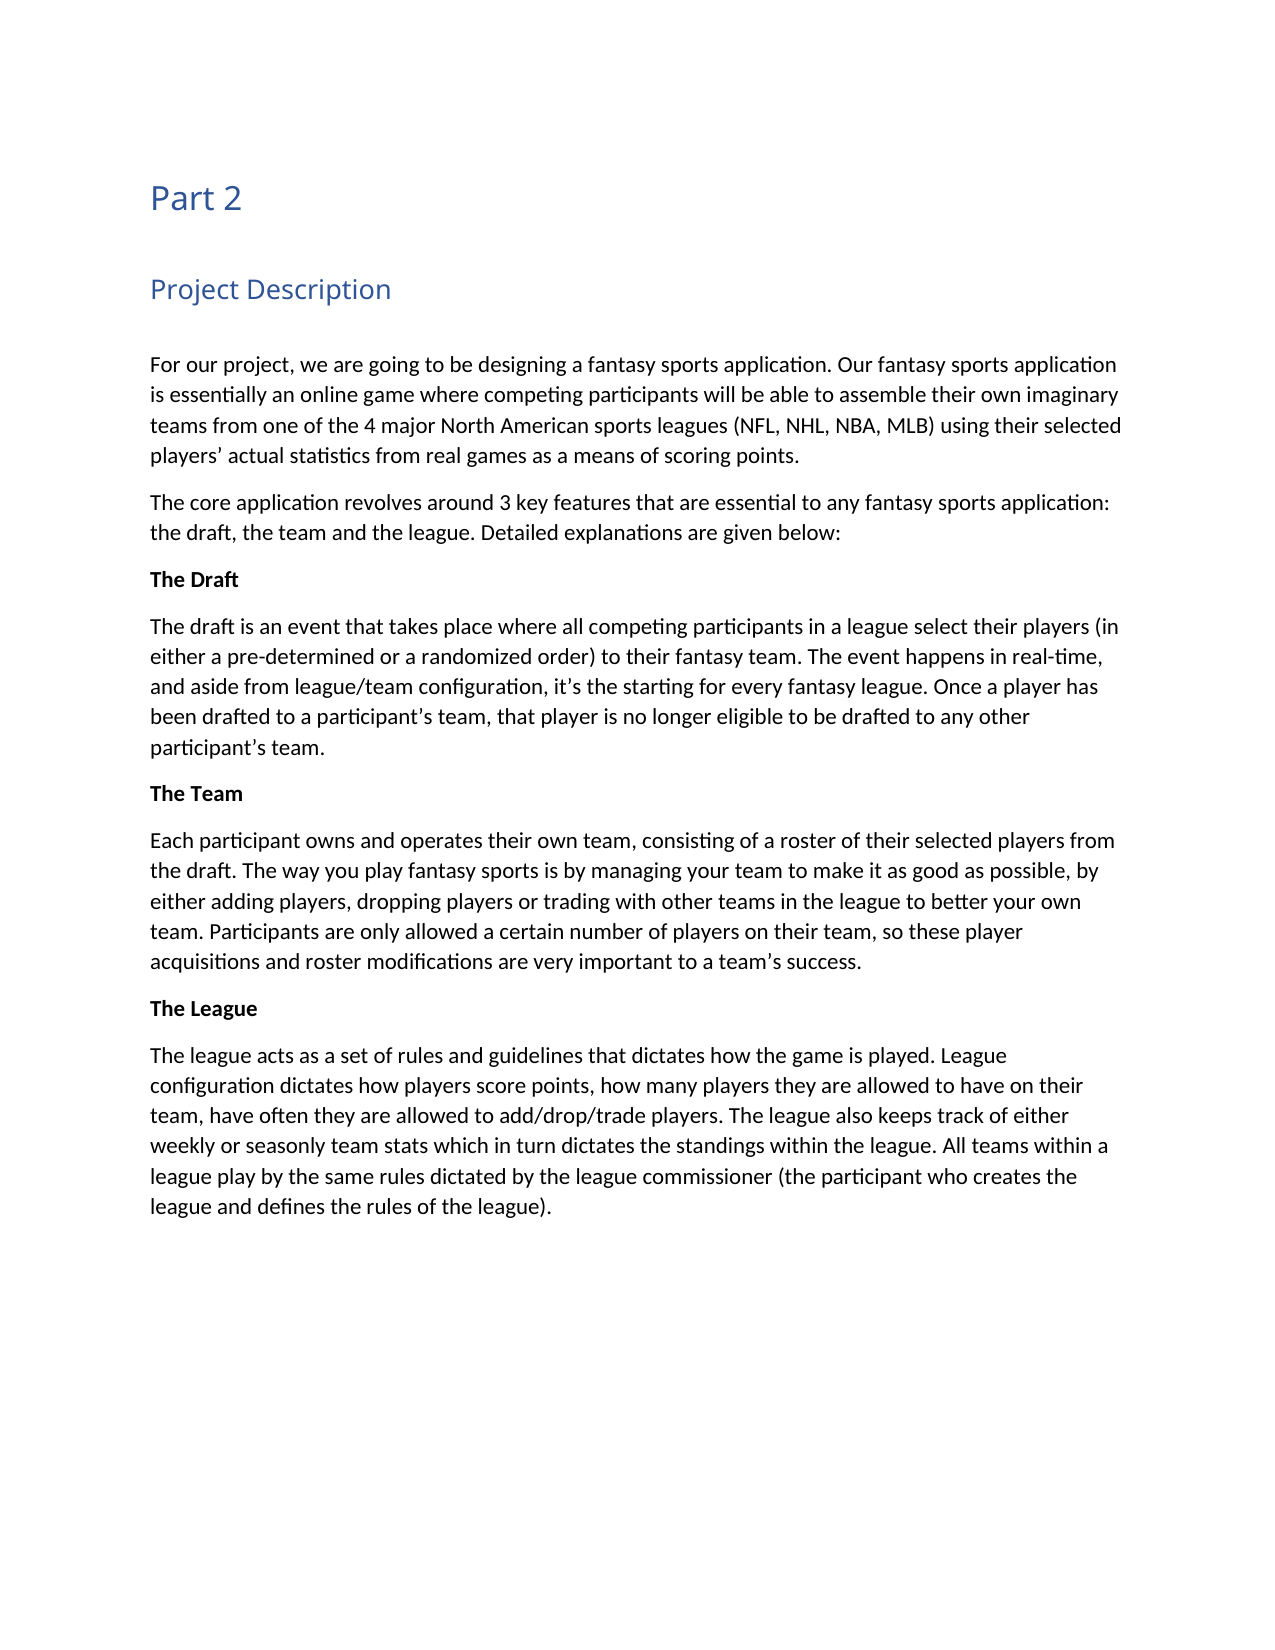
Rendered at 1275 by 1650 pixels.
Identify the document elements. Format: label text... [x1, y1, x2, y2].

text The Team [150, 779, 1125, 808]
subtitle Project Description [150, 271, 1125, 347]
text For our project, we are going to be designing a fantasy sports application. Our fantasy sports application is essentially an online game where competing participants will be able to assemble their own imaginary teams from one of the 4 major North American sports leagues (NFL, NHL, NBA, MLB) using their selected players’ actual statistics from real games as a means of scoring points. [150, 350, 1125, 469]
text The core application revolves around 3 key features that are essential to any fantasy sports application: the draft, the team and the league. Detailed explanations are given below: [150, 488, 1125, 546]
subtitle Part 2 [150, 175, 1125, 220]
text Each participant owns and operates their own team, consisting of a roster of their selected players from the draft. The way you play fantasy sports is by managing your team to make it as good as possible, by either adding players, dropping players or trading with other teams in the league to better your own team. Participants are only allowed a certain number of players on their team, so these player acquisitions and roster modifications are very important to a team’s success. [150, 826, 1125, 975]
text The League [150, 994, 1125, 1022]
text The league acts as a set of rules and guidelines that dictates how the game is played. League configuration dictates how players score points, how many players they are allowed to have on their team, have often they are allowed to add/drop/trade players. The league also keeps track of either weekly or seasonly team stats which in turn dictates the standings within the league. All teams within a league play by the same rules dictated by the league commissioner (the participant who creates the league and defines the rules of the league). [150, 1041, 1125, 1220]
text The Draft [150, 565, 1125, 593]
text The draft is an event that takes place where all competing participants in a league select their players (in either a pre-determined or a randomized order) to their fantasy team. The event happens in real-time, and aside from league/team configuration, it’s the starting for every fantasy league. Once a player has been drafted to a participant’s team, that player is no longer eligible to be drafted to any other participant’s team. [150, 612, 1125, 761]
